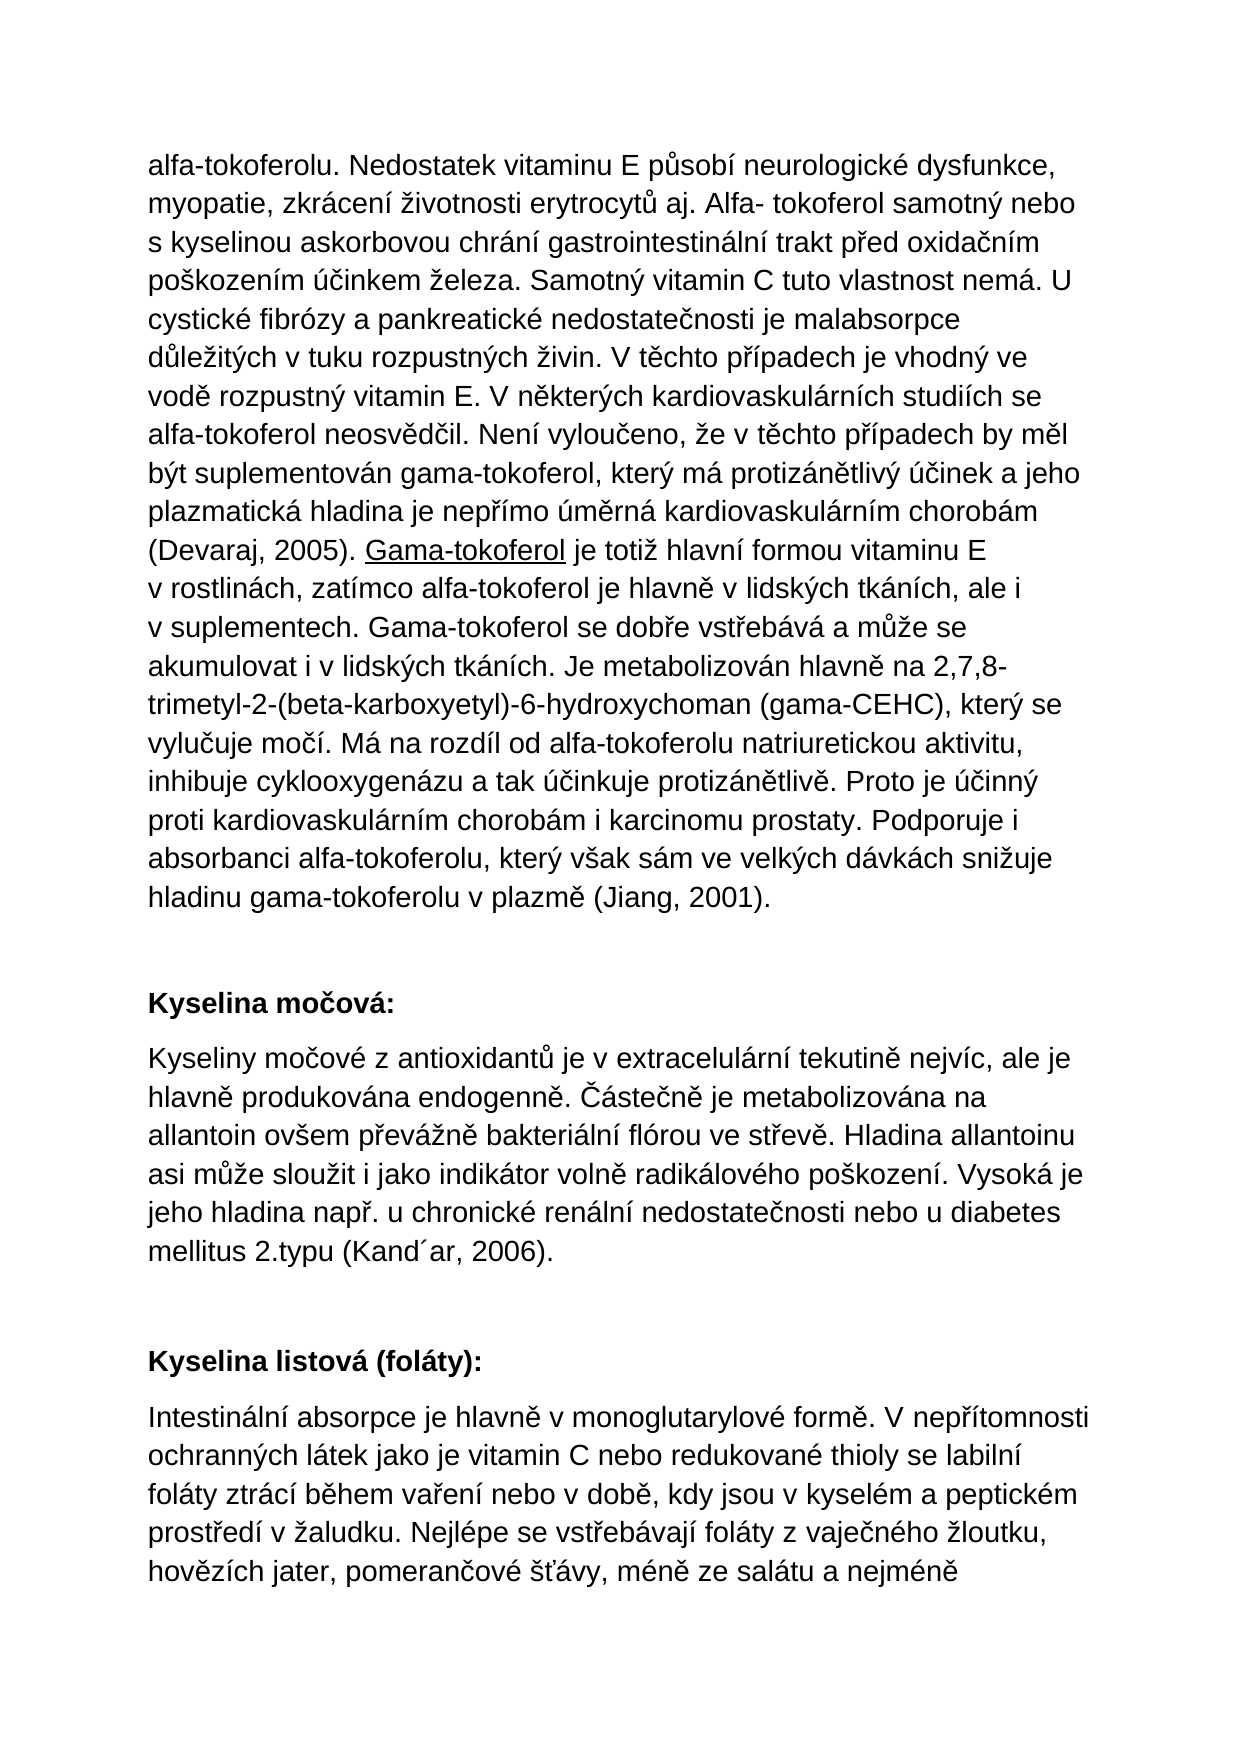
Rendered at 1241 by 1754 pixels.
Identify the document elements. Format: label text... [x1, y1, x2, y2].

text Kyseliny močové z antioxidantů je v extracelulární tekutině nejvíc, ale je hlavně produkována endogenně. Částečně je metabolizována na allantoin ovšem převážně bakteriální flórou ve střevě. Hladina allantoinu asi může sloužit i jako indikátor volně radikálového poškození. Vysoká je jeho hladina např. u chronické renální nedostatečnosti nebo u diabetes mellitus 2.typu (Kand´ar, 2006). [148, 1041, 1093, 1268]
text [148, 148, 1093, 913]
text Kyselina listová (foláty): [148, 1344, 1093, 1378]
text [148, 1400, 1093, 1587]
text Kyselina močová: [148, 986, 1093, 1020]
